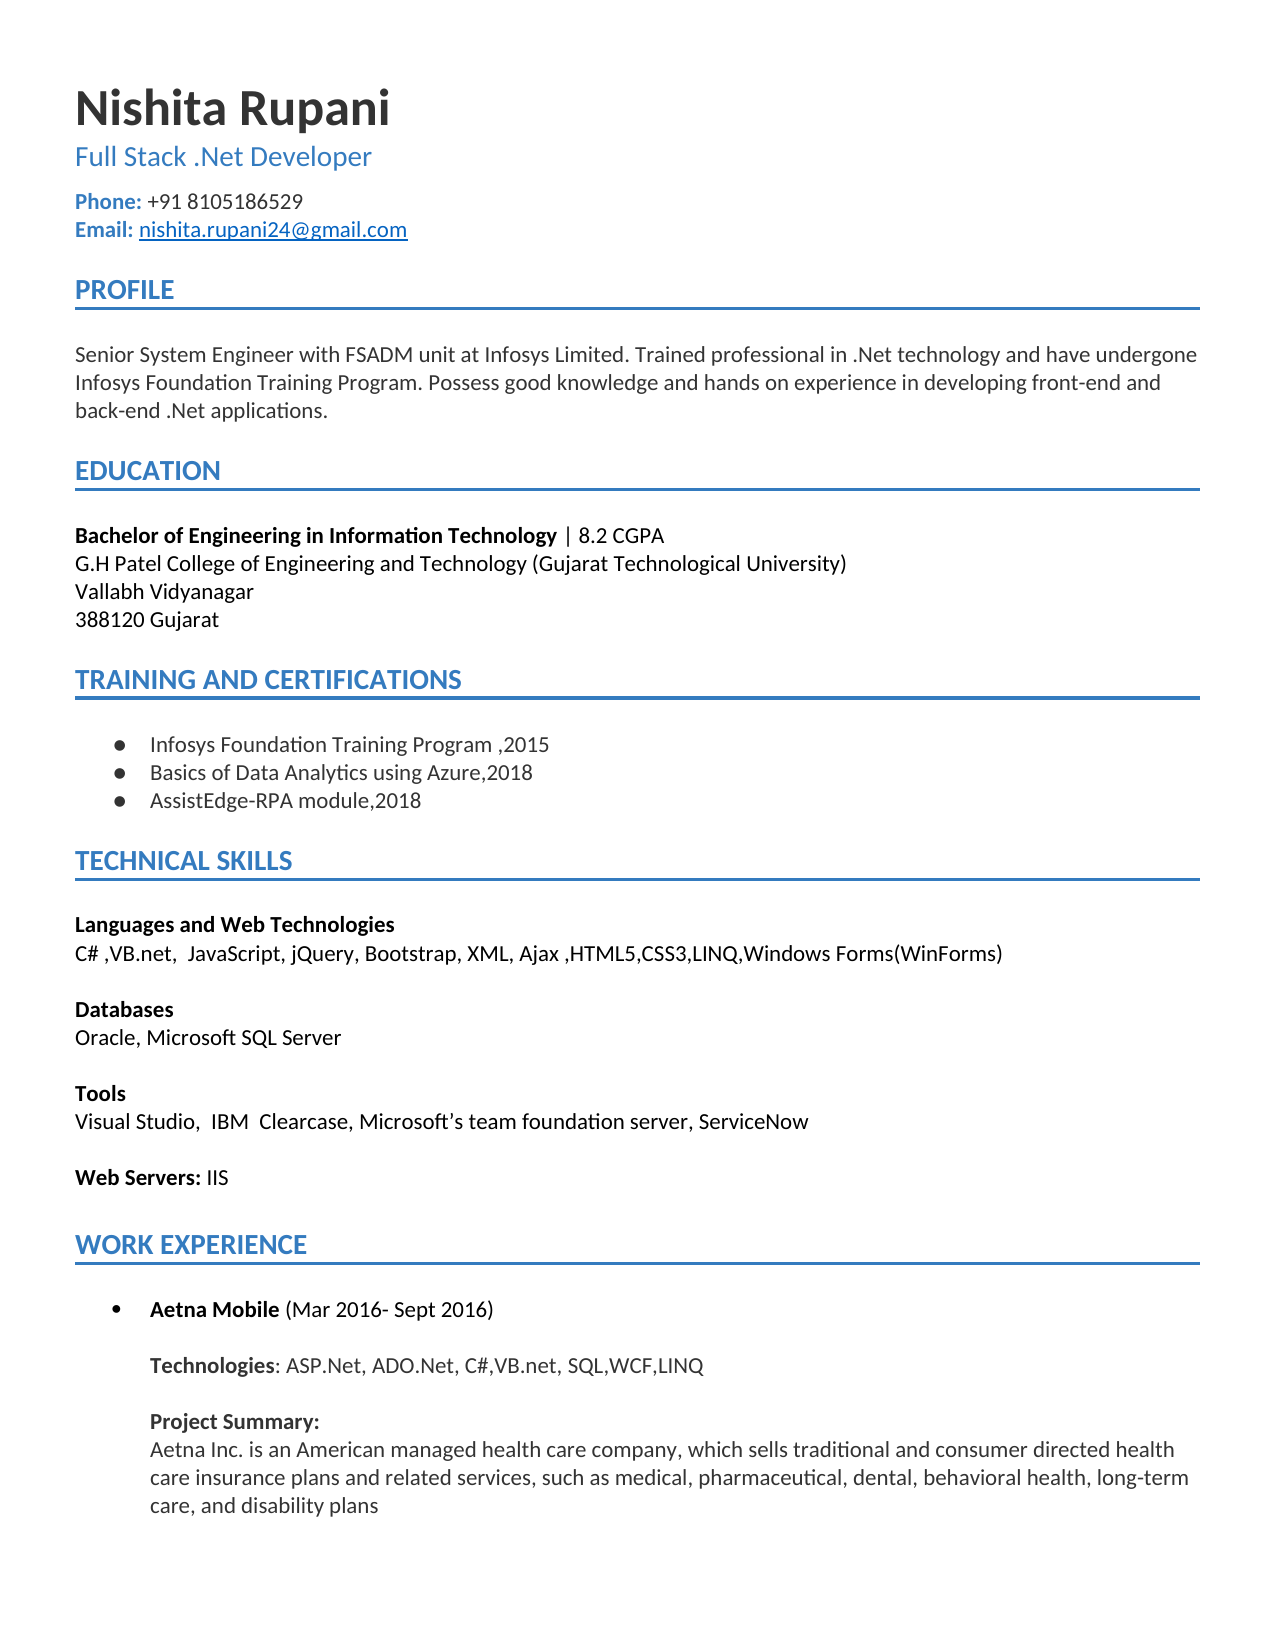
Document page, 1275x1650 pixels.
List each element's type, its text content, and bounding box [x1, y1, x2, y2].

text Aetna Inc. is an American managed health care company, which sells traditional and consumer directed health care insurance plans and related services, such as medical, pharmaceutical, dental, behavioral health, long-term care, and disability plans [150, 1435, 1200, 1519]
text Full Stack .Net Developer [75, 138, 1200, 174]
list Infosys Foundation Training Program ,2015 [113, 730, 1200, 758]
text EDUCATION [75, 452, 1200, 487]
list AssistEdge-RPA module,2018 [113, 786, 1200, 814]
text Languages and Web Technologies [75, 911, 1200, 939]
text Technologies: ASP.Net, ADO.Net, C#,VB.net, SQL,WCF,LINQ [150, 1351, 1200, 1379]
text Email: nishita.rupani24@gmail.com [75, 215, 1200, 243]
text Vallabh Vidyanagar [75, 577, 1200, 605]
text Databases [75, 995, 1200, 1023]
text 388120 Gujarat [75, 605, 1200, 633]
text Bachelor of Engineering in Information Technology | 8.2 CGPA [75, 521, 1200, 549]
text PROFILE [75, 271, 1200, 307]
text Web Servers: IIS [75, 1163, 1200, 1191]
list Basics of Data Analytics using Azure,2018 [113, 758, 1200, 786]
text Project Summary: [75, 1407, 1200, 1435]
text Nishita Rupani [75, 75, 1200, 138]
text Senior System Engineer with FSADM unit at Infosys Limited. Trained professional in .Net technology and have undergone Infosys Foundation Training Program. Possess good knowledge and hands on experience in developing front-end and back-end .Net applications. [75, 340, 1200, 424]
text C# ,VB.net, JavaScript, jQuery, Bootstrap, XML, Ajax ,HTML5,CSS3,LINQ,Windows Forms(WinForms) [75, 939, 1200, 967]
text TRAINING AND CERTIFICATIONS [75, 661, 1200, 696]
text G.H Patel College of Engineering and Technology (Gujarat Technological University) [75, 549, 1200, 577]
text WORK EXPERIENCE [75, 1226, 1200, 1262]
text Visual Studio, IBM Clearcase, Microsoft’s team foundation server, ServiceNow [75, 1107, 1200, 1135]
text TECHNICAL SKILLS [75, 842, 1200, 877]
text Oracle, Microsoft SQL Server [75, 1023, 1200, 1051]
text Phone: +91 8105186529 [75, 187, 1200, 215]
list Aetna Mobile (Mar 2016- Sept 2016) [112, 1295, 1200, 1323]
text Tools [75, 1079, 1200, 1107]
